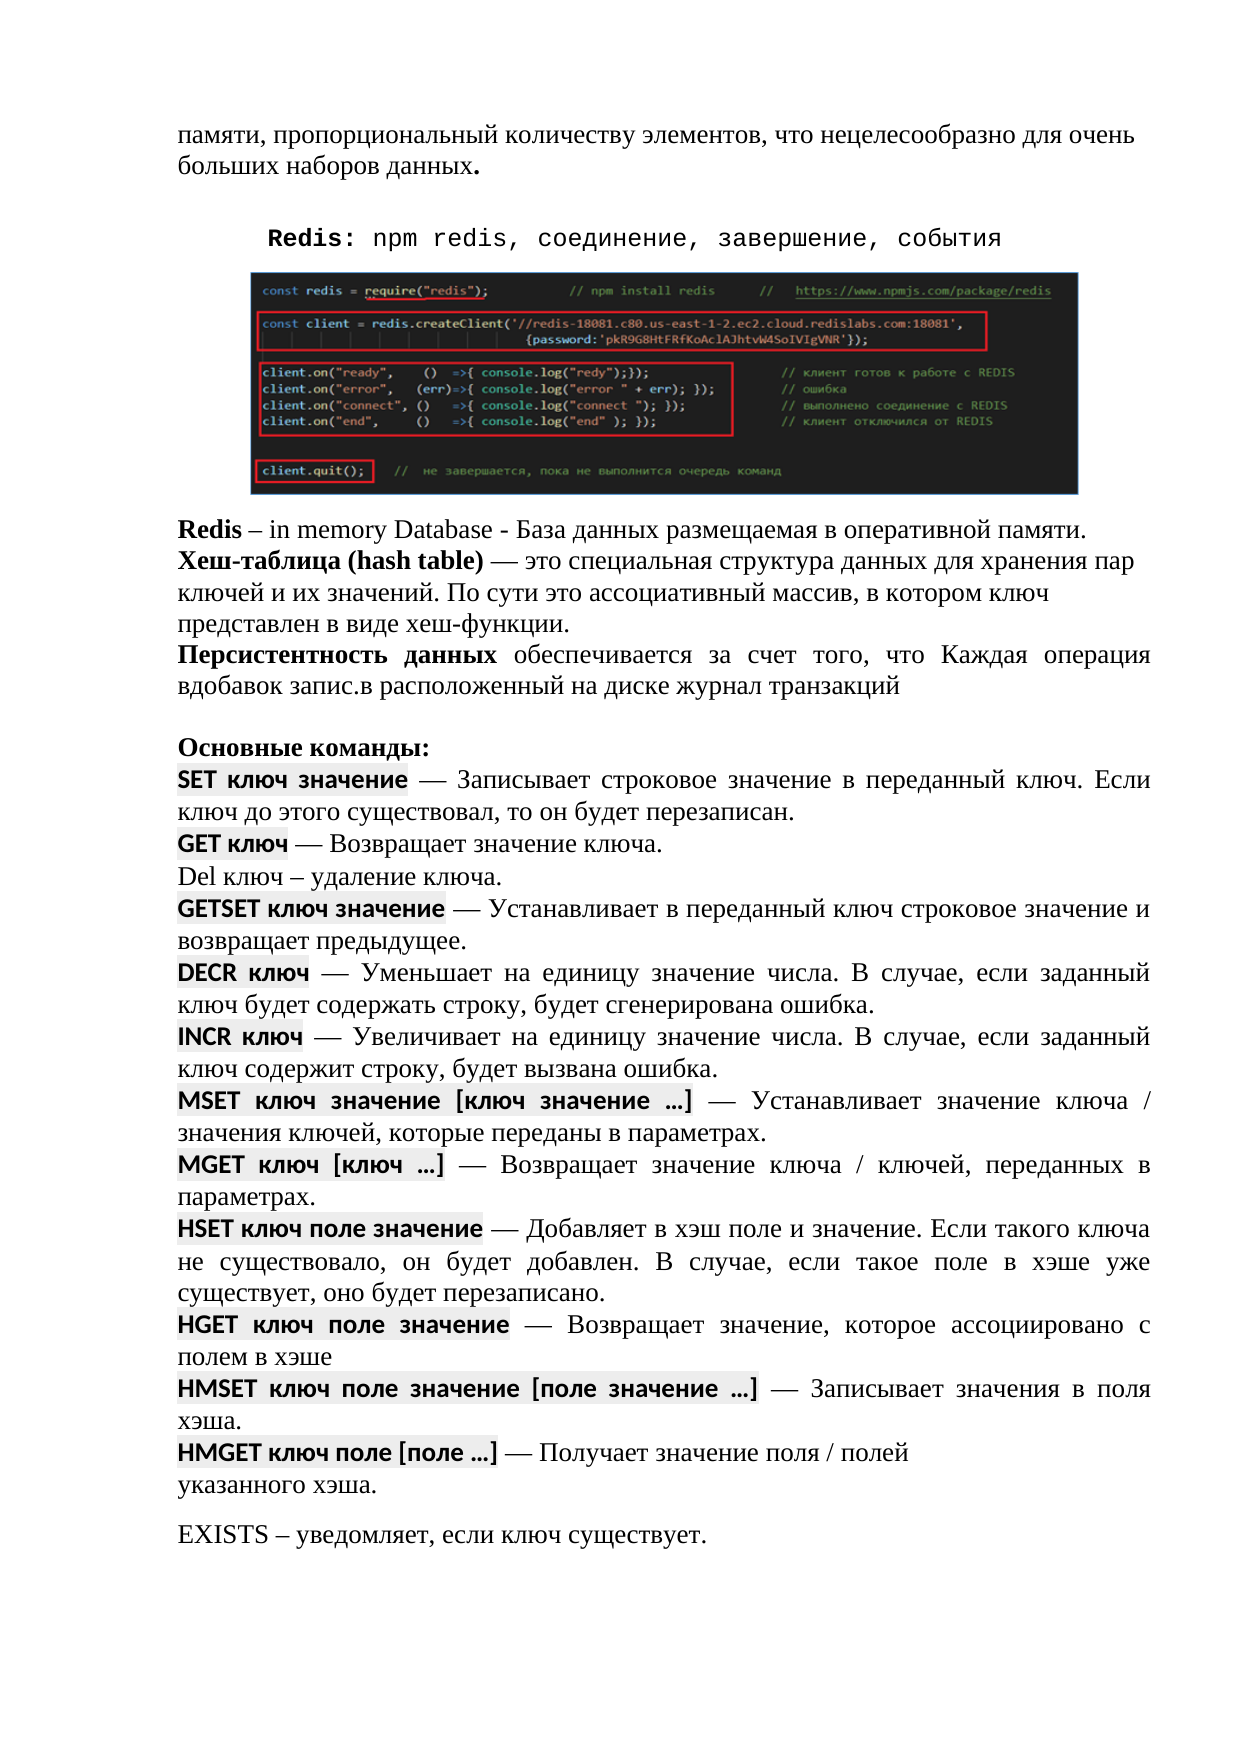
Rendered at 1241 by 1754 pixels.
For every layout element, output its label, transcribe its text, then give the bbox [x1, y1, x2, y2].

text указанного хэша. [177, 1468, 1152, 1499]
text HSET ключ поле значение — Добавляет в хэш поле и значение. Если такого ключа не существовало, он будет добавлен. В случае, если такое поле в хэше уже существует, оно будет перезаписано. [177, 1212, 1152, 1307]
picture [250, 272, 1079, 495]
text EXISTS – уведомляет, если ключ существует. [177, 1518, 1152, 1550]
text MSET ключ значение [ключ значение …] — Устанавливает значение ключа / значения ключей, которые переданы в параметрах. [177, 1083, 1152, 1147]
list Redis – in memory Database - База данных размещаемая в оперативной памяти. [177, 513, 1152, 544]
text HMSET ключ поле значение [поле значение …] — Записывает значения в поля хэша. [177, 1371, 1152, 1435]
text Redis: npm redis, соединение, завершение, события [177, 225, 1152, 254]
text Del ключ – удаление ключа. [177, 860, 1152, 891]
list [177, 118, 1152, 180]
text Хеш-таблица (hash table) — это специальная структура данных для хранения пар ключей и их значений. По сути это ассоциативный массив, в котором ключ представлен в виде хеш-функции. [177, 544, 1152, 638]
list Основные команды: [177, 731, 1152, 762]
text Персистентность данных обеспечивается за счет того, что Каждая операция вдобавок запис.в расположенный на диске журнал транзакций [177, 638, 1152, 700]
text GET ключ — Возвращает значение ключа. [288, 827, 1152, 860]
text GETSET ключ значение — Устанавливает в переданный ключ строковое значение и возвращает предыдущее. [177, 891, 1152, 955]
text HGET ключ поле значение — Возвращает значение, которое ассоциировано с полем в хэше [177, 1307, 1152, 1371]
text SET ключ значение — Записывает строковое значение в переданный ключ. Если ключ до этого существовал, то он будет перезаписан. [177, 762, 1152, 827]
text INCR ключ — Увеличивает на единицу значение числа. В случае, если заданный ключ содержит строку, будет вызвана ошибка. [177, 1019, 1152, 1083]
text HMGET ключ поле [поле …] — Получает значение поля / полей [498, 1435, 1152, 1468]
text DECR ключ — Уменьшает на единицу значение числа. В случае, если заданный ключ будет содержать строку, будет сгенерирована ошибка. [177, 955, 1152, 1019]
text MGET ключ [ключ …] — Возвращает значение ключа / ключей, переданных в параметрах. [177, 1147, 1152, 1212]
